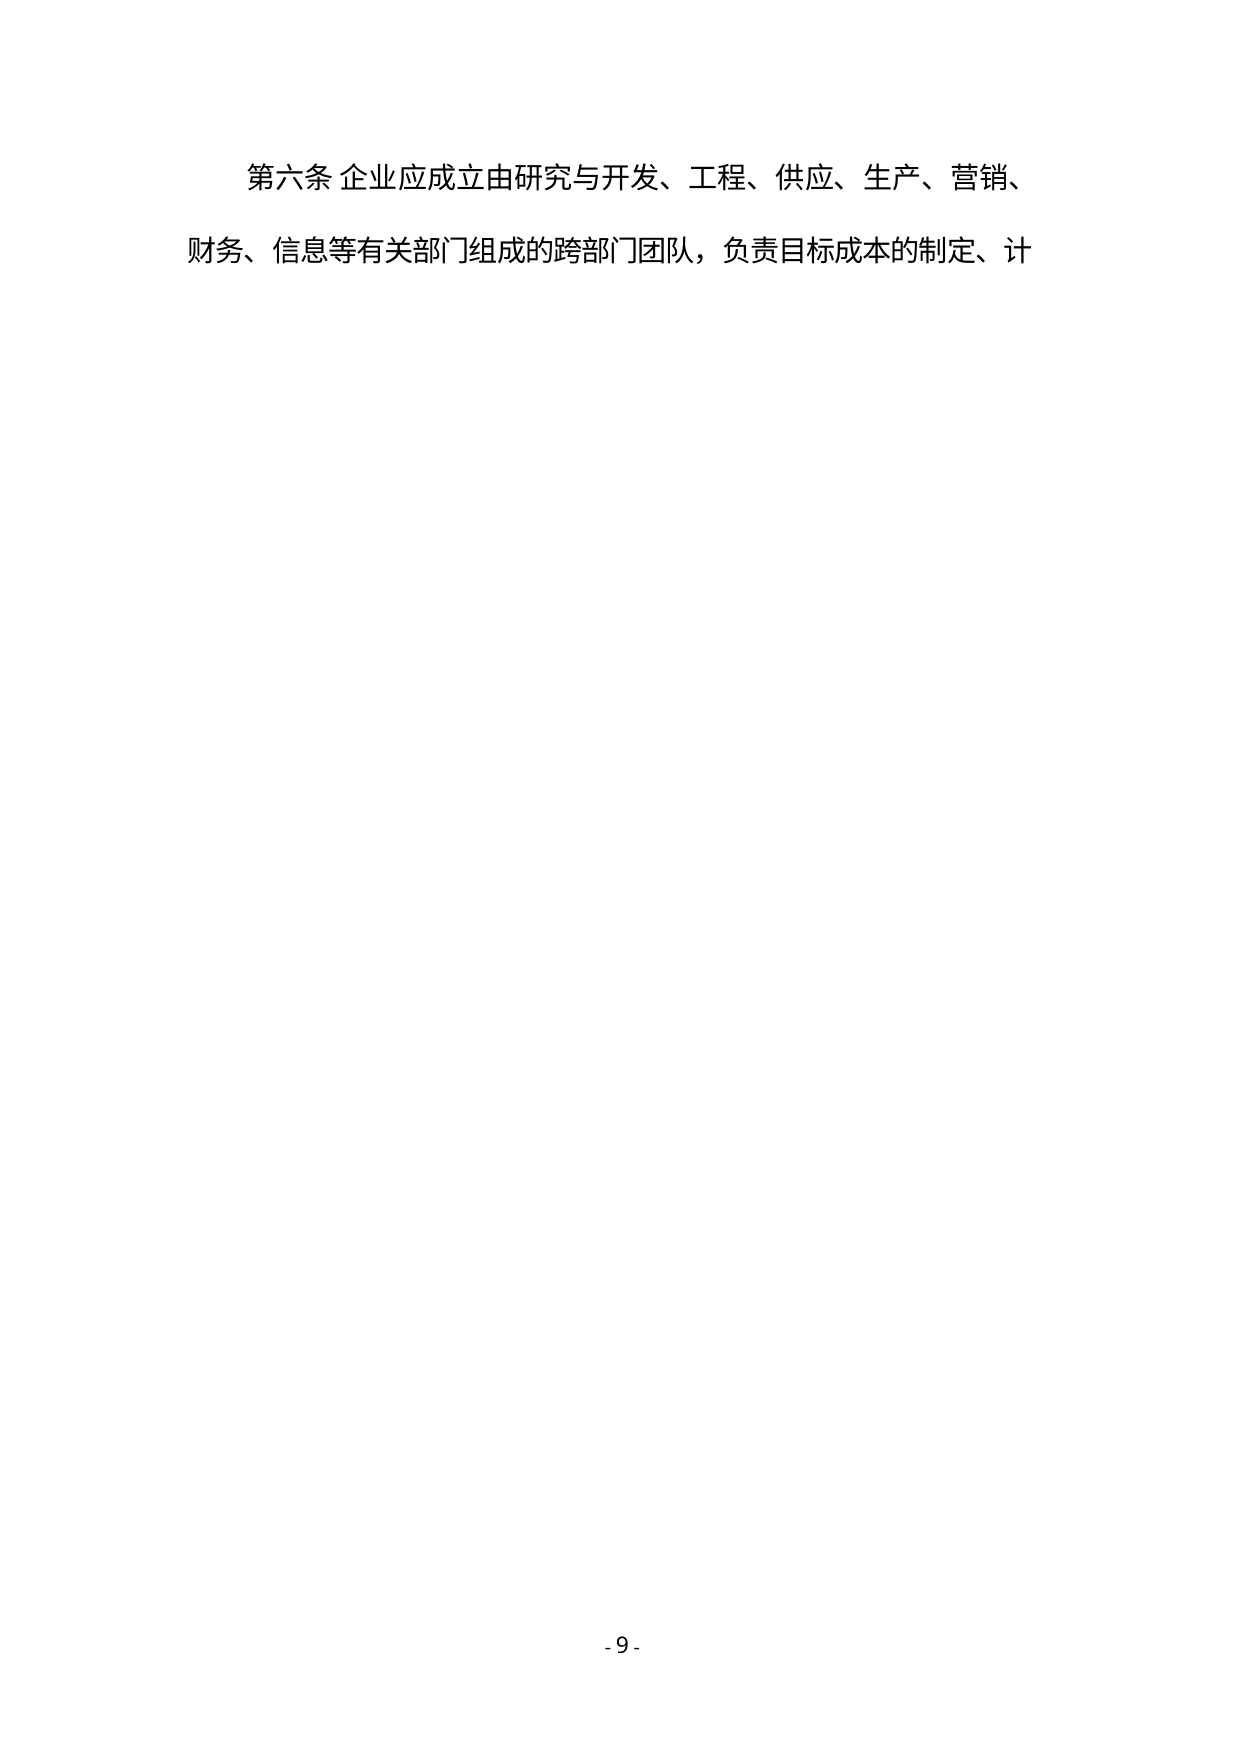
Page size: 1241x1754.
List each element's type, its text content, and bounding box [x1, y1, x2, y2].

text 第六条 企业应成立由研究与开发、工程、供应、生产、营销、财务、信息等有关部门组成的跨部门团队，负责目标成本的制定、计 [187, 154, 1053, 269]
